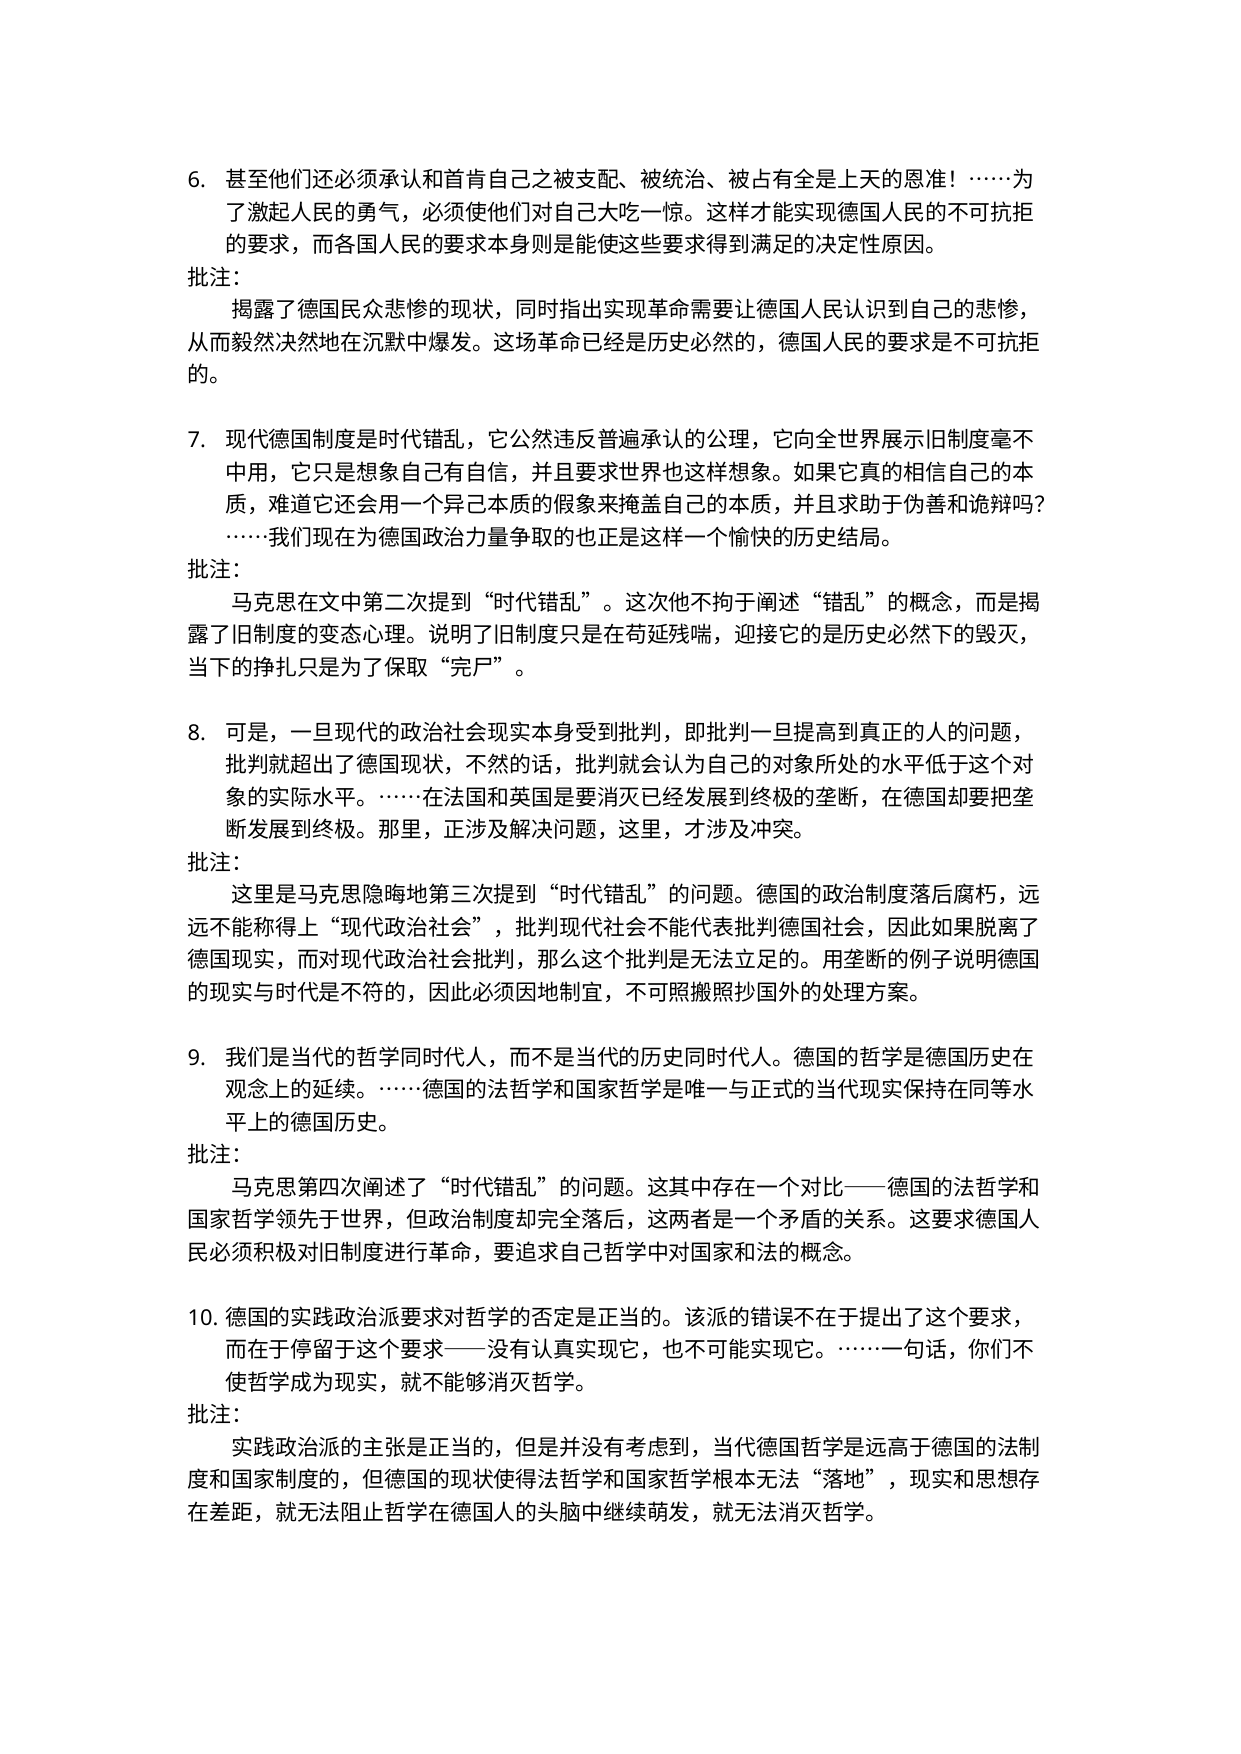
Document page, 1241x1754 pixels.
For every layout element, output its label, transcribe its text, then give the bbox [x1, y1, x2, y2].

list 甚至他们还必须承认和首肯自己之被支配、被统治、被占有全是上天的恩准！……为了激起人民的勇气，必须使他们对自己大吃一惊。这样才能实现德国人民的不可抗拒的要求，而各国人民的要求本身则是能使这些要求得到满足的决定性原因。 [187, 162, 1053, 259]
list 我们是当代的哲学同时代人，而不是当代的历史同时代人。德国的哲学是德国历史在观念上的延续。……德国的法哲学和国家哲学是唯一与正式的当代现实保持在同等水平上的德国历史。 [187, 1039, 1053, 1137]
text 批注： [187, 1137, 1053, 1169]
text 批注： [187, 259, 1053, 292]
text 批注： [187, 844, 1053, 877]
list 现代德国制度是时代错乱，它公然违反普遍承认的公理，它向全世界展示旧制度毫不中用，它只是想象自己有自信，并且要求世界也这样想象。如果它真的相信自己的本质，难道它还会用一个异己本质的假象来掩盖自己的本质，并且求助于伪善和诡辩吗？……我们现在为德国政治力量争取的也正是这样一个愉快的历史结局。 [187, 422, 1053, 552]
text 批注： [187, 1397, 1053, 1429]
list 可是，一旦现代的政治社会现实本身受到批判，即批判一旦提高到真正的人的问题，批判就超出了德国现状，不然的话，批判就会认为自己的对象所处的水平低于这个对象的实际水平。……在法国和英国是要消灭已经发展到终极的垄断，在德国却要把垄断发展到终极。那里，正涉及解决问题，这里，才涉及冲突。 [187, 714, 1053, 844]
text 批注： [187, 552, 1053, 584]
list 德国的实践政治派要求对哲学的否定是正当的。该派的错误不在于提出了这个要求，而在于停留于这个要求——没有认真实现它，也不可能实现它。……一句话，你们不使哲学成为现实，就不能够消灭哲学。 [187, 1299, 1053, 1397]
text 这里是马克思隐晦地第三次提到“时代错乱”的问题。德国的政治制度落后腐朽，远远不能称得上“现代政治社会”，批判现代社会不能代表批判德国社会，因此如果脱离了德国现实，而对现代政治社会批判，那么这个批判是无法立足的。用垄断的例子说明德国的现实与时代是不符的，因此必须因地制宜，不可照搬照抄国外的处理方案。 [187, 877, 1053, 1007]
text 揭露了德国民众悲惨的现状，同时指出实现革命需要让德国人民认识到自己的悲惨，从而毅然决然地在沉默中爆发。这场革命已经是历史必然的，德国人民的要求是不可抗拒的。 [187, 292, 1053, 389]
text 实践政治派的主张是正当的，但是并没有考虑到，当代德国哲学是远高于德国的法制度和国家制度的，但德国的现状使得法哲学和国家哲学根本无法“落地”，现实和思想存在差距，就无法阻止哲学在德国人的头脑中继续萌发，就无法消灭哲学。 [187, 1429, 1053, 1527]
text 马克思在文中第二次提到“时代错乱”。这次他不拘于阐述“错乱”的概念，而是揭露了旧制度的变态心理。说明了旧制度只是在苟延残喘，迎接它的是历史必然下的毁灭，当下的挣扎只是为了保取“完尸”。 [187, 584, 1053, 682]
text 马克思第四次阐述了“时代错乱”的问题。这其中存在一个对比——德国的法哲学和国家哲学领先于世界，但政治制度却完全落后，这两者是一个矛盾的关系。这要求德国人民必须积极对旧制度进行革命，要追求自己哲学中对国家和法的概念。 [187, 1169, 1053, 1267]
